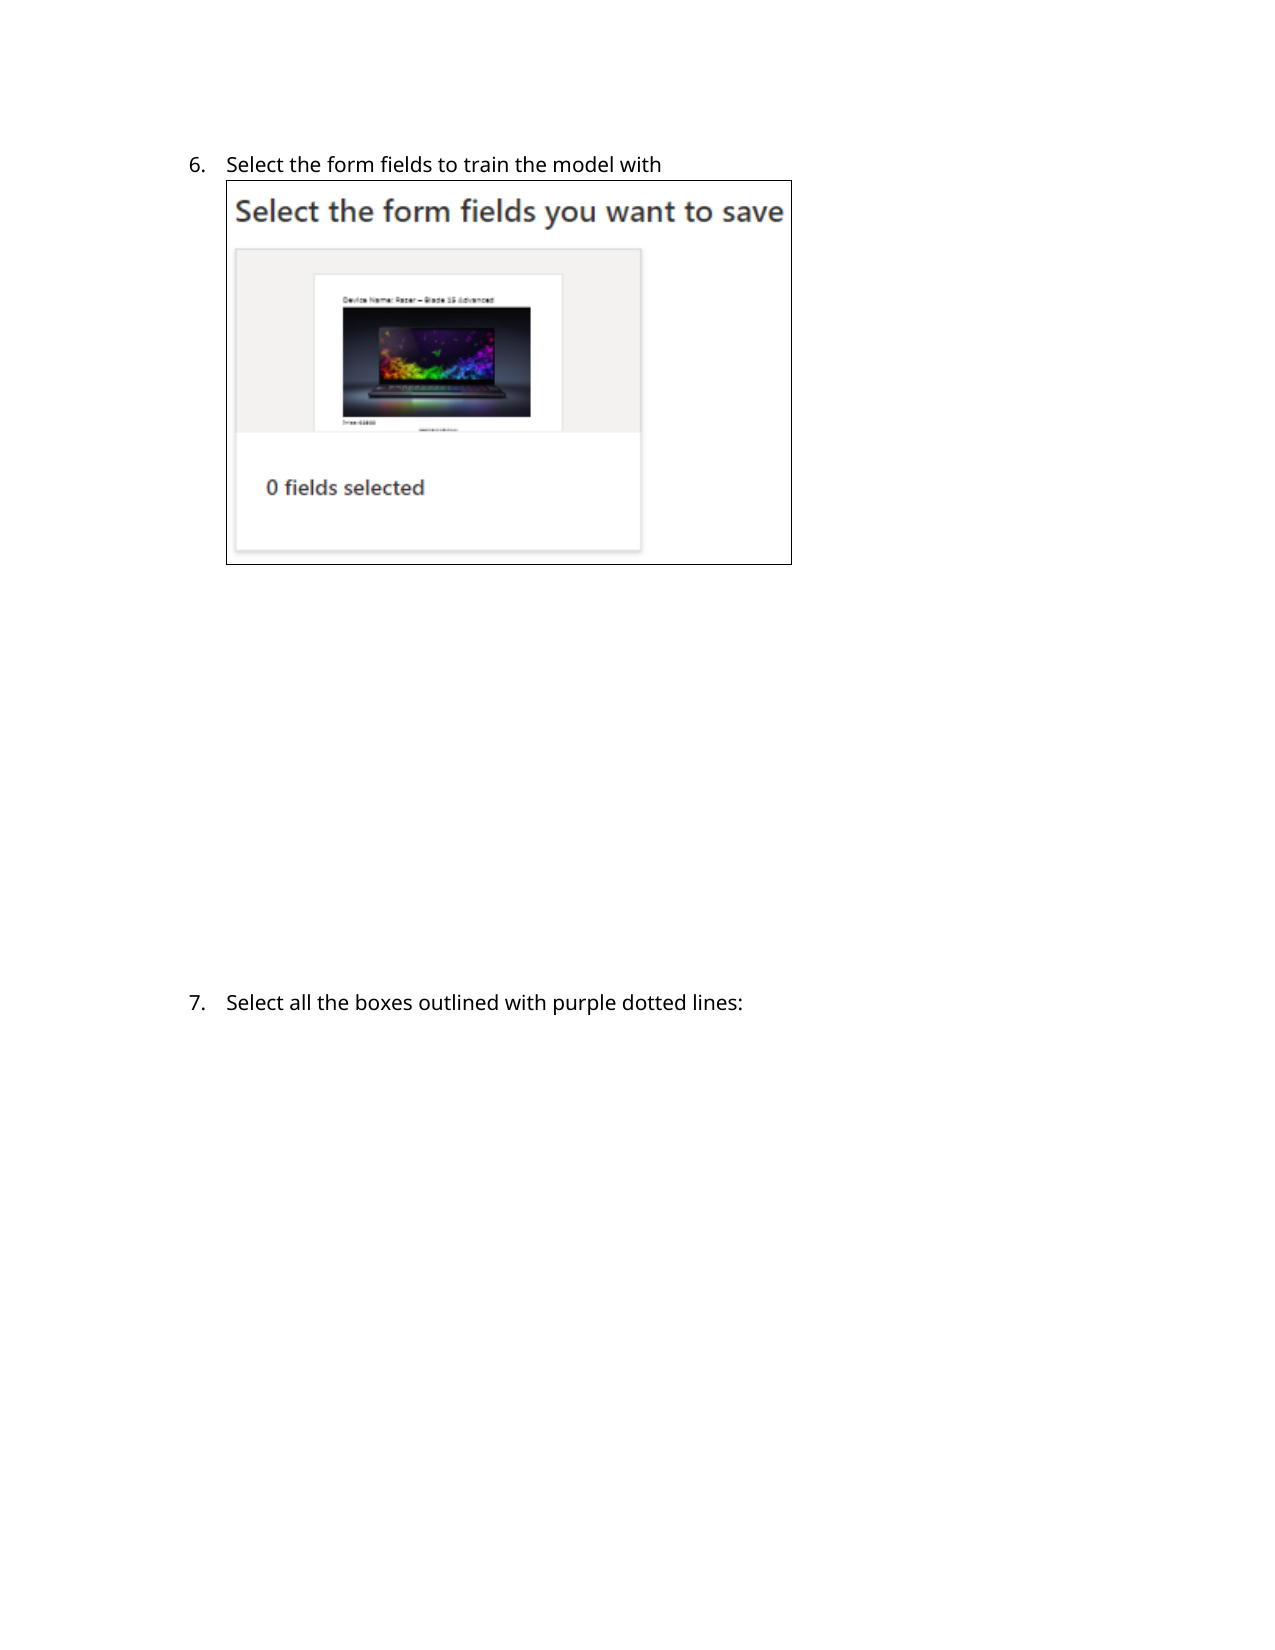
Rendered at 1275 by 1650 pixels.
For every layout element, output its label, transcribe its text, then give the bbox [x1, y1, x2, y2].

list Select all the boxes outlined with purple dotted lines: [188, 988, 1125, 1016]
picture [227, 181, 791, 564]
